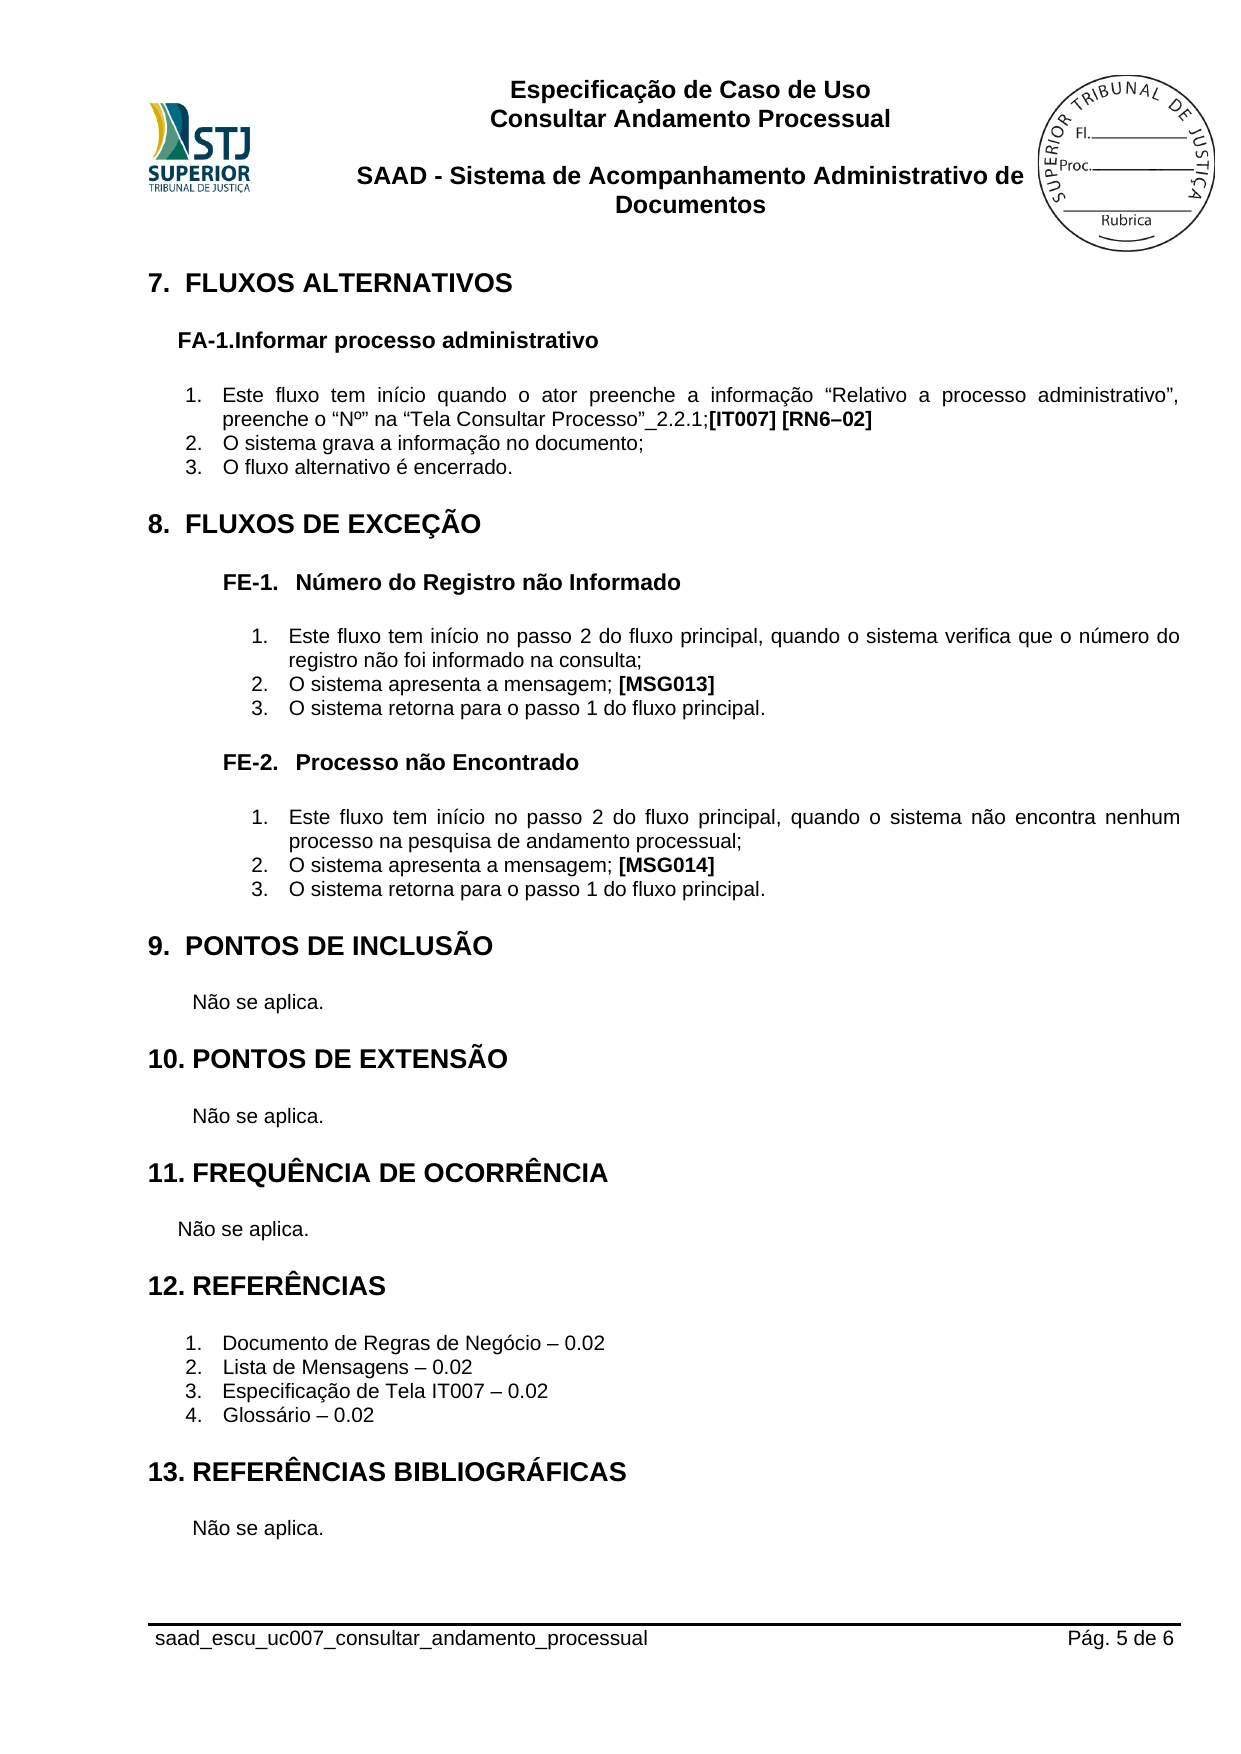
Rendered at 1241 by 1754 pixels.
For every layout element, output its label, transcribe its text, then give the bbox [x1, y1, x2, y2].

picture [147, 101, 251, 193]
list Documento de Regras de Negócio – 0.02 [185, 1331, 1181, 1354]
list PONTOS DE EXTENSÃO [148, 1043, 1181, 1074]
list O sistema grava a informação no documento; [185, 431, 1181, 455]
list O sistema apresenta a mensagem; [MSG013] [251, 672, 1181, 696]
list REFERÊNCIAS [148, 1270, 1181, 1301]
list Não se aplica. [177, 990, 1181, 1014]
list Processo não Encontrado [223, 749, 1181, 775]
list O fluxo alternativo é encerrado. [185, 455, 1181, 479]
list REFERÊNCIAS BIBLIOGRÁFICAS [148, 1456, 1181, 1487]
list Glossário – 0.02 [185, 1402, 1181, 1426]
list FLUXOS DE EXCEÇÃO [148, 508, 1181, 539]
list Número do Registro não Informado [223, 568, 1181, 595]
list FLUXOS ALTERNATIVOS [148, 267, 1181, 298]
list Não se aplica. [177, 1516, 1181, 1540]
list Não se aplica. [177, 1217, 1181, 1241]
list Especificação de Tela IT007 – 0.02 [185, 1378, 1181, 1402]
list PONTOS DE INCLUSÃO [148, 929, 1181, 961]
list Lista de Mensagens – 0.02 [185, 1354, 1181, 1378]
list Este fluxo tem início quando o ator preenche a informação “Relativo a processo administrativo”, preenche o “Nº” na “Tela Consultar Processo”_2.2.1;[IT007] [RN6–02] [185, 383, 1181, 431]
list O sistema apresenta a mensagem; [MSG014] [251, 852, 1181, 876]
text Não se aplica. [148, 1103, 1181, 1127]
title FA-1.Informar processo administrativo [177, 327, 1181, 354]
picture [1037, 75, 1215, 252]
list FREQUÊNCIA DE OCORRÊNCIA [148, 1157, 1181, 1188]
